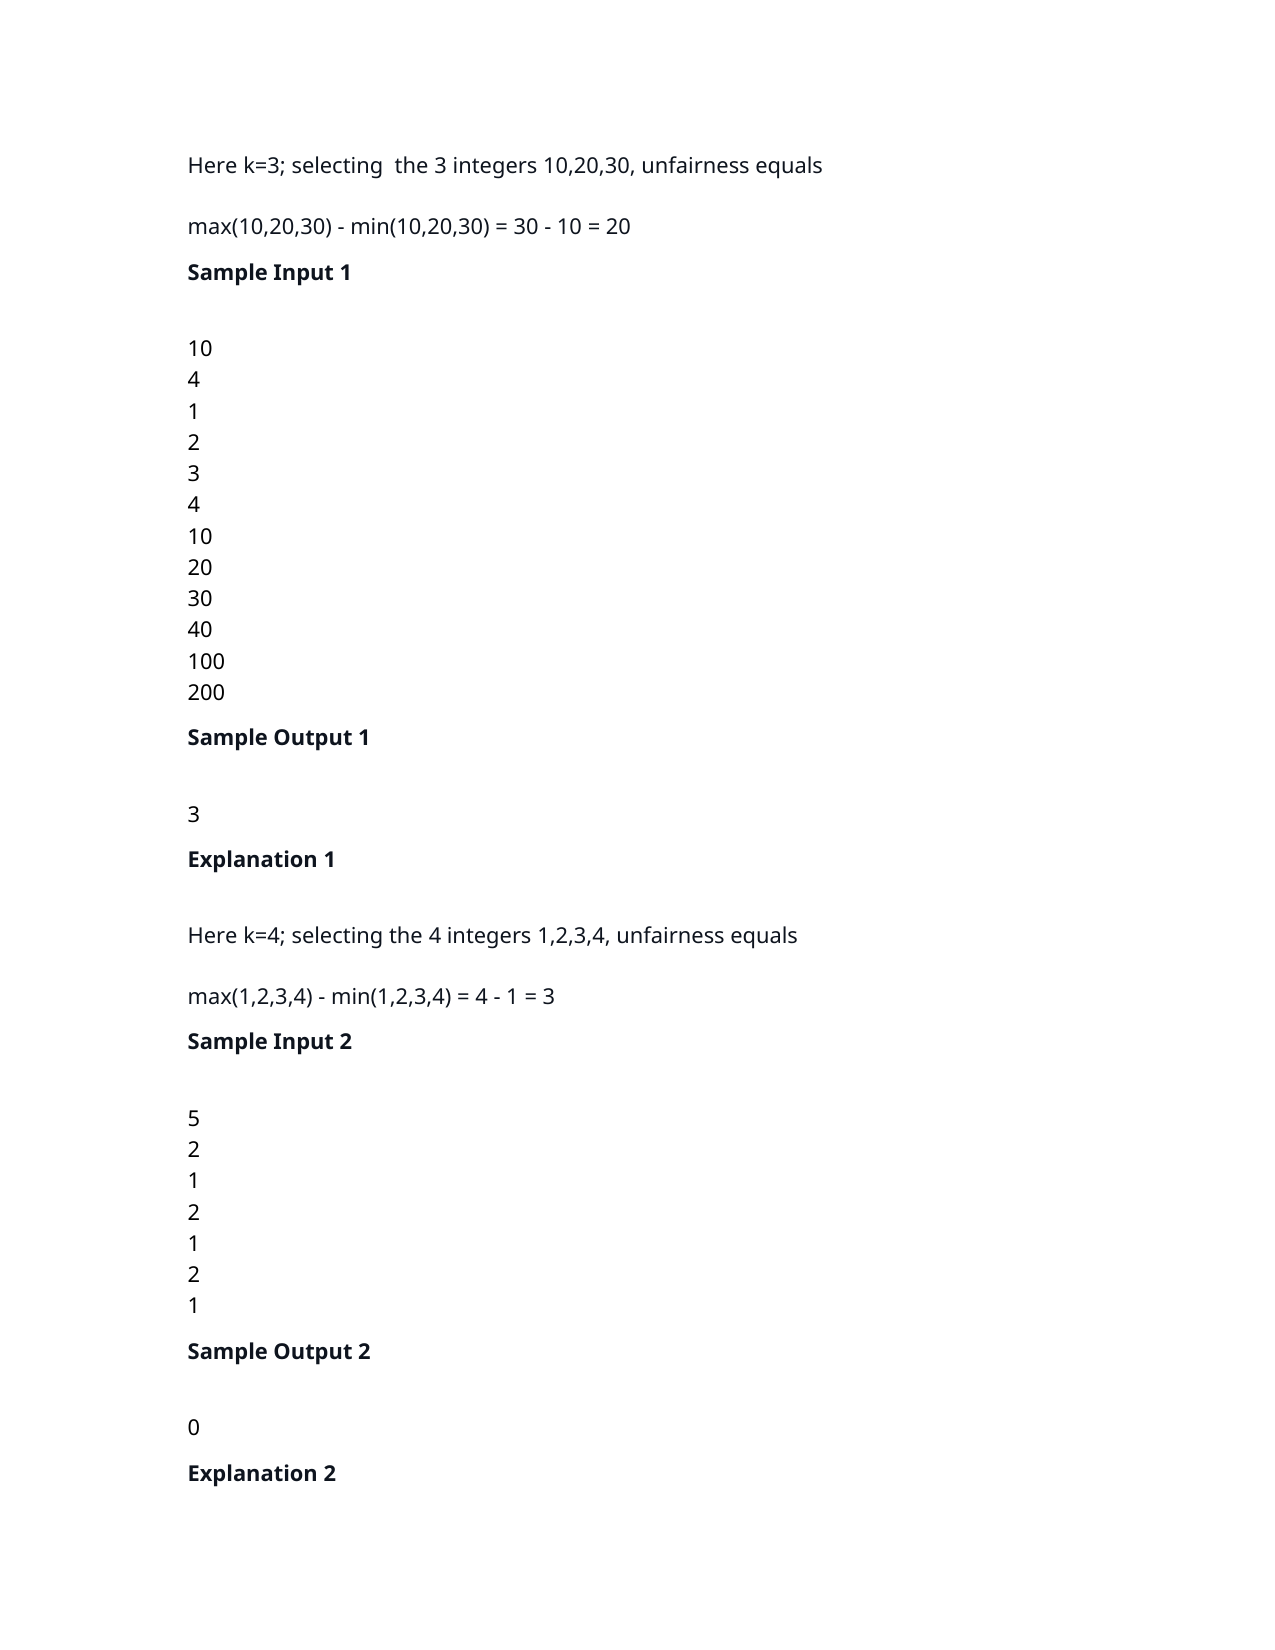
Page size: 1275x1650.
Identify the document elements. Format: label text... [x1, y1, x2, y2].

text 4 [187, 363, 1087, 394]
text Here k=3; selecting the 3 integers 10,20,30, unfairness equals [187, 150, 1087, 180]
text Explanation 1 [187, 844, 1087, 874]
text Sample Output 2 [187, 1336, 1087, 1365]
text 5 [187, 1101, 1087, 1132]
text 200 [187, 675, 1087, 707]
text 1 [187, 394, 1087, 425]
text max(10,20,30) - min(10,20,30) = 30 - 10 = 20 [187, 209, 1087, 241]
text Sample Input 2 [187, 1026, 1087, 1056]
text Explanation 2 [187, 1458, 1087, 1487]
text 10 [187, 332, 1087, 363]
text 40 [187, 613, 1087, 644]
text 2 [187, 1195, 1087, 1226]
text 1 [187, 1226, 1087, 1257]
text 4 [187, 488, 1087, 519]
text 1 [187, 1164, 1087, 1195]
text 2 [187, 1132, 1087, 1164]
text Sample Input 1 [187, 256, 1087, 286]
text 10 [187, 519, 1087, 550]
text 0 [187, 1411, 1087, 1442]
text 3 [187, 457, 1087, 488]
text max(1,2,3,4) - min(1,2,3,4) = 4 - 1 = 3 [187, 979, 1087, 1010]
text 30 [187, 582, 1087, 613]
text 1 [187, 1289, 1087, 1320]
text 2 [187, 1257, 1087, 1289]
text Sample Output 1 [187, 722, 1087, 752]
text 3 [187, 797, 1087, 829]
text 2 [187, 425, 1087, 457]
text Here k=4; selecting the 4 integers 1,2,3,4, unfairness equals [187, 919, 1087, 949]
text 20 [187, 550, 1087, 582]
text 100 [187, 644, 1087, 675]
